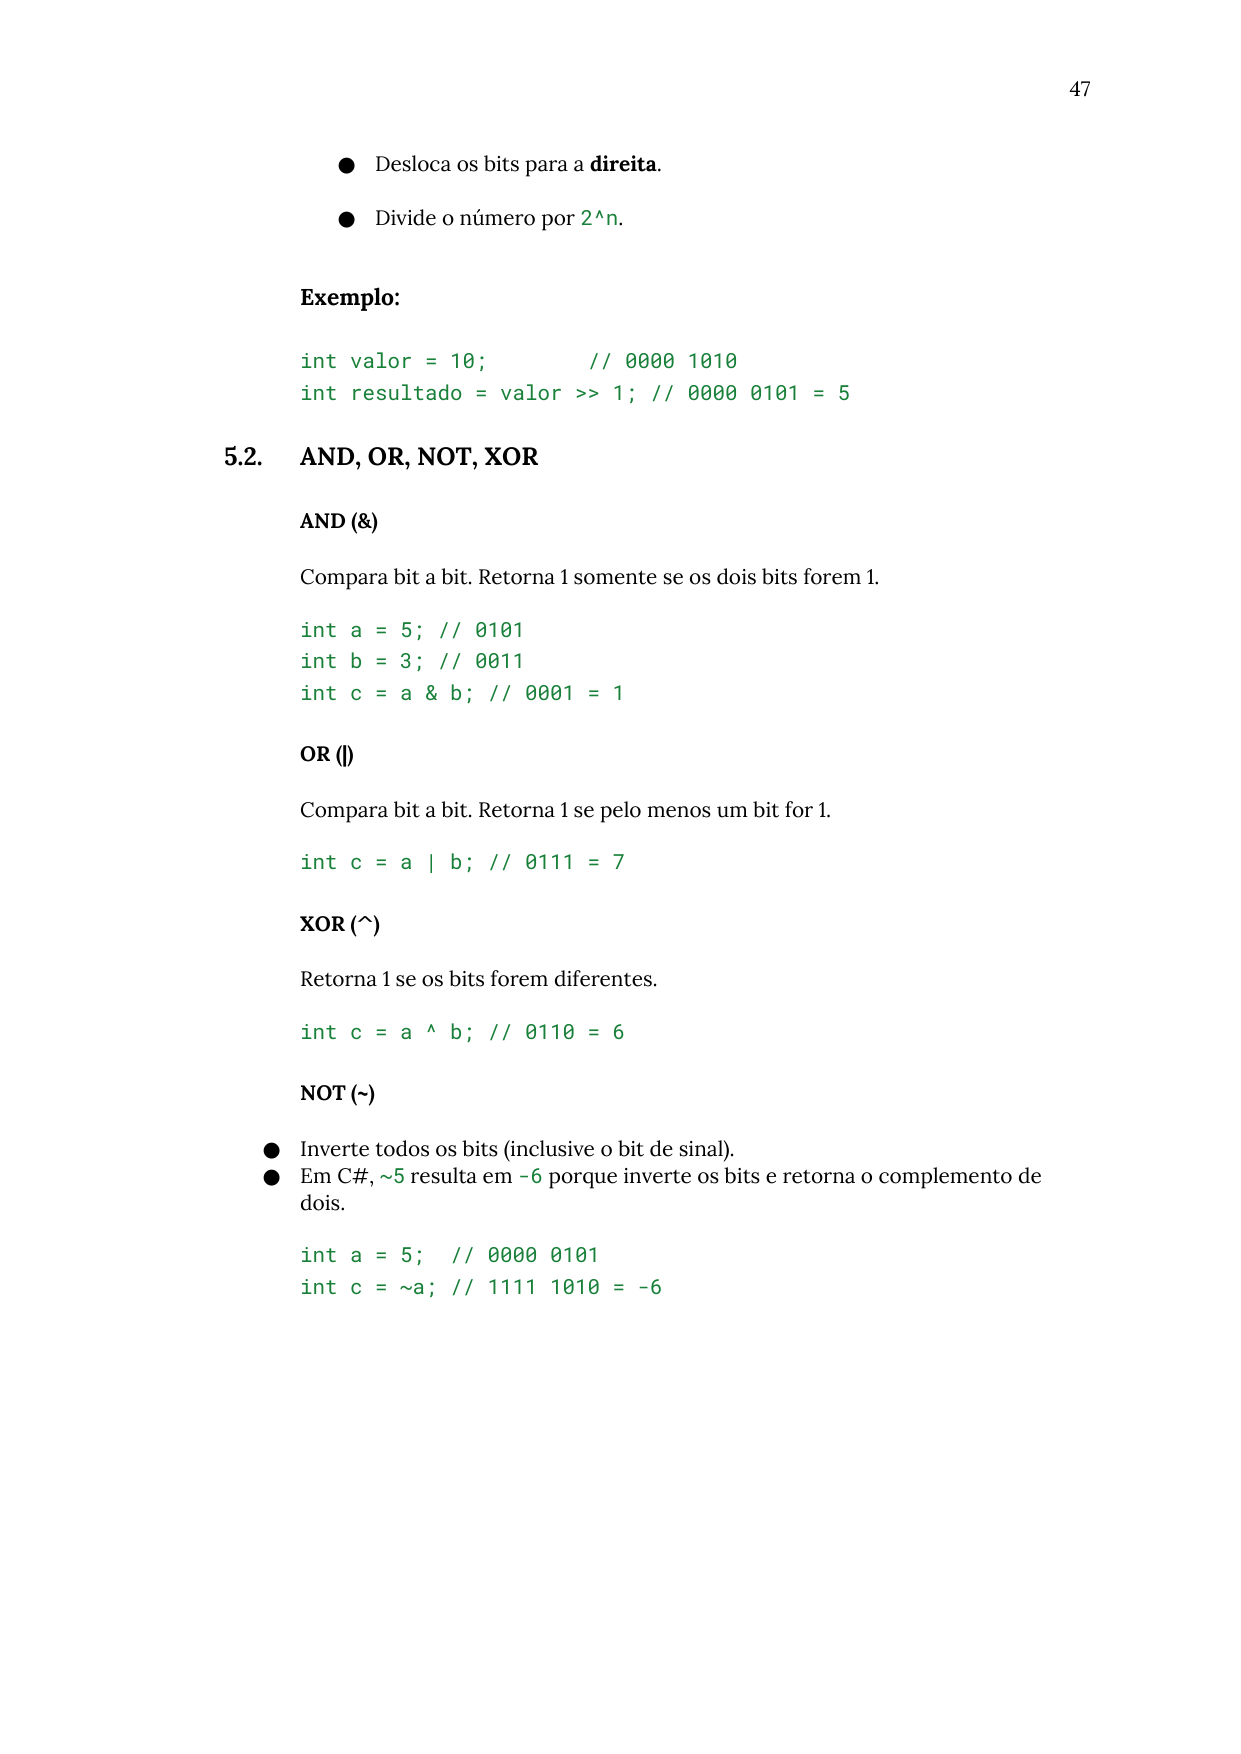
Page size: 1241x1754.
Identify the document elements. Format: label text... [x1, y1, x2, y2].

subtitle Exemplo: [300, 283, 1090, 312]
subtitle OR (|) [300, 741, 1090, 767]
text int resultado = valor >> 1; // 0000 0101 = 5 [300, 378, 1090, 406]
list Divide o número por 2^n. [337, 203, 1090, 258]
text int c = ~a; // 1111 1010 = -6 [300, 1273, 1090, 1300]
text Compara bit a bit. Retorna 1 somente se os dois bits forem 1. [300, 563, 1090, 590]
subtitle AND (&) [300, 508, 1090, 534]
list Em C#, ~5 resulta em -6 porque inverte os bits e retorna o complemento de dois. [262, 1162, 1090, 1216]
text int a = 5; // 0000 0101 [300, 1241, 1090, 1268]
text int valor = 10; // 0000 1010 [300, 347, 1090, 374]
subtitle NOT (~) [300, 1079, 1090, 1106]
text int b = 3; // 0011 [300, 647, 1090, 674]
text int c = a ^ b; // 0110 = 6 [300, 1017, 1090, 1045]
subtitle XOR (^) [300, 910, 1090, 937]
subtitle AND, OR, NOT, XOR [262, 441, 1090, 472]
list Desloca os bits para a direita. [337, 150, 1090, 203]
text int a = 5; // 0101 [300, 615, 1090, 643]
text Retorna 1 se os bits forem diferentes. [300, 966, 1090, 992]
list Inverte todos os bits (inclusive o bit de sinal). [262, 1135, 1090, 1162]
text int c = a | b; // 0111 = 7 [300, 848, 1090, 875]
text Compara bit a bit. Retorna 1 se pelo menos um bit for 1. [300, 796, 1090, 823]
text int c = a & b; // 0001 = 1 [300, 678, 1090, 706]
